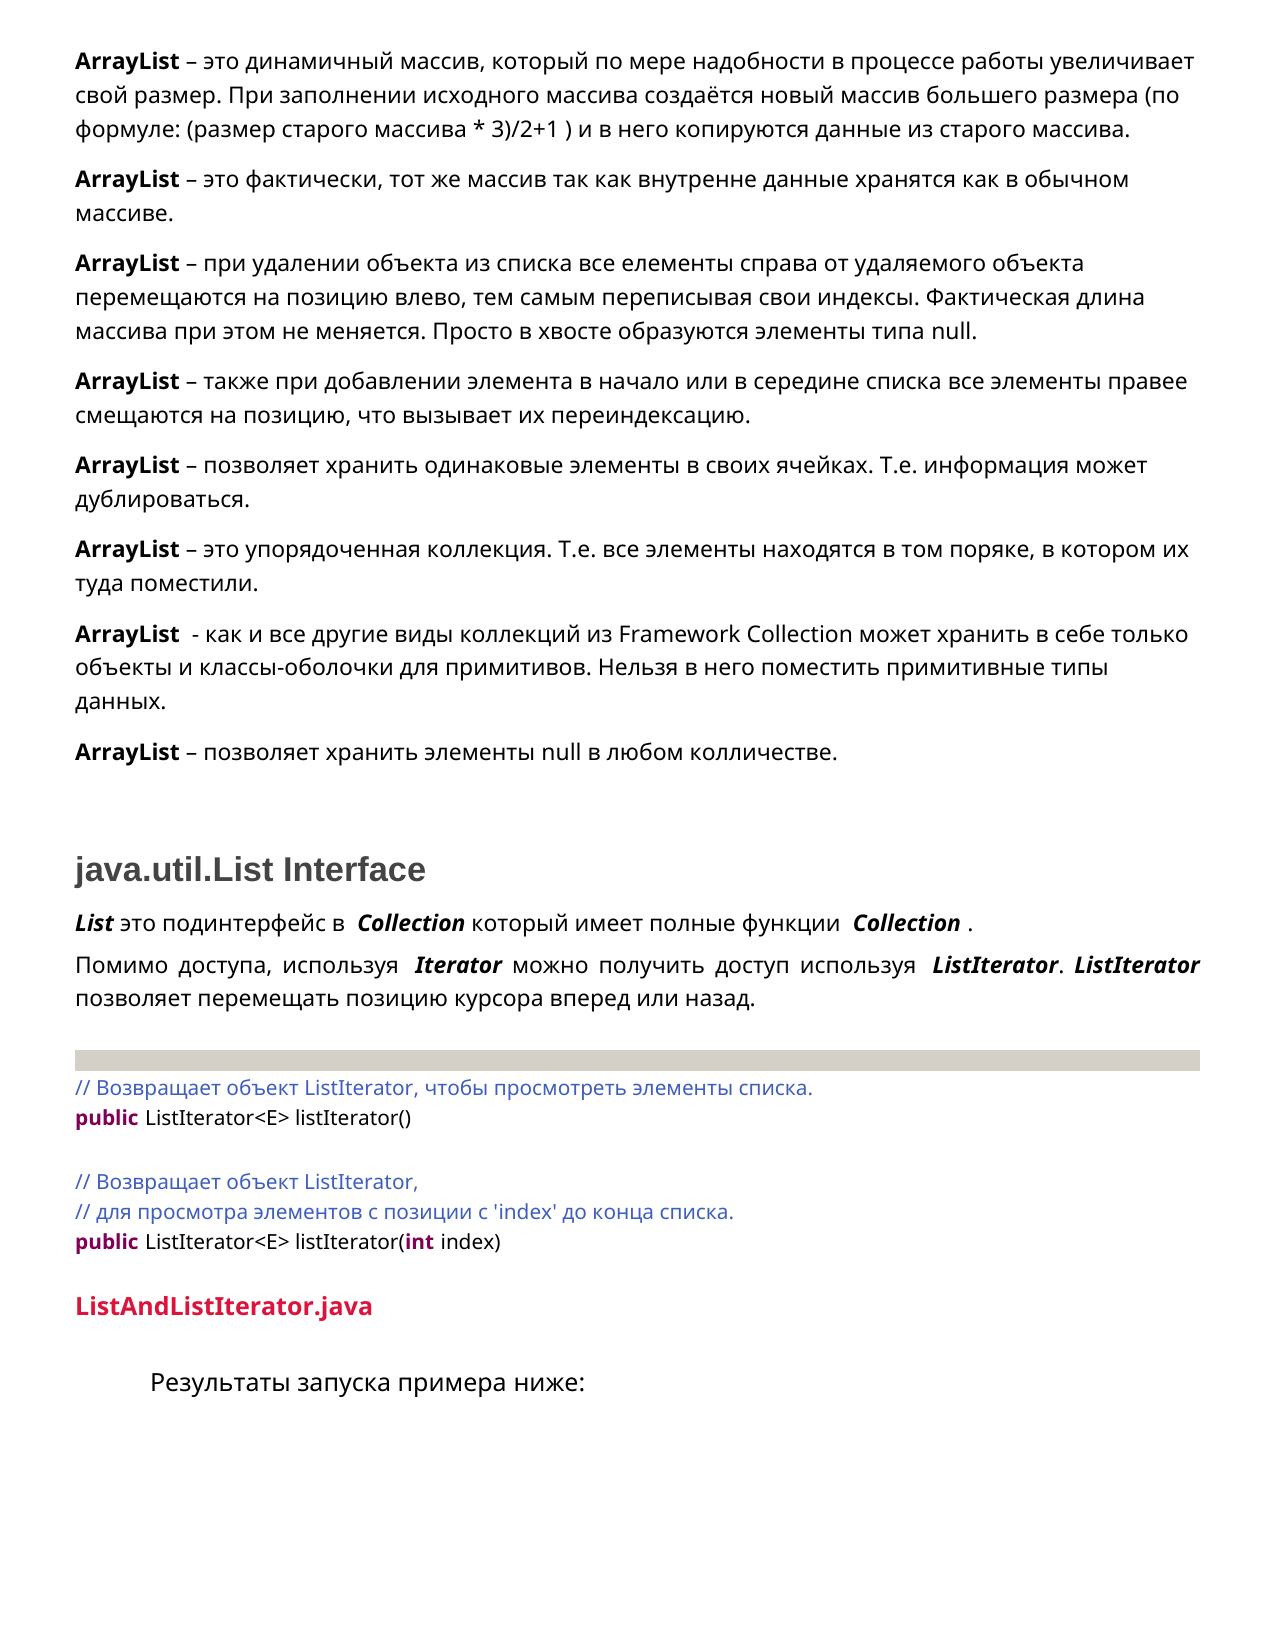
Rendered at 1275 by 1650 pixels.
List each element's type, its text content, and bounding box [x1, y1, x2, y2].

text ArrayList – это упорядоченная коллекция. Т.е. все элементы находятся в том поряке, в котором их туда поместили. [75, 533, 1200, 598]
subtitle java.util.List Interface [75, 849, 1200, 888]
text Результаты запуска примера ниже: [150, 1365, 1200, 1399]
text ArrayList – также при добавлении элемента в начало или в середине списка все элементы правее смещаются на позицию, что вызывает их переиндексацию. [75, 365, 1200, 430]
text ArrayList – это динамичный массив, который по мере надобности в процессе работы увеличивает свой размер. При заполнении исходного массива создаётся новый массив большего размера (по формуле: (размер старого массива * 3)/2+1 ) и в него копируются данные из старого массива. [75, 45, 1200, 144]
text ArrayList – при удалении объекта из списка все елементы справа от удаляемого объекта перемещаются на позицию влево, тем самым переписывая свои индексы. Фактическая длина массива при этом не меняется. Просто в хвосте образуются элементы типа null. [75, 247, 1200, 346]
text ArrayList - как и все другие виды коллекций из Framework Collection может хранить в себе только объекты и классы-оболочки для примитивов. Нельзя в него поместить примитивные типы данных. [75, 617, 1200, 716]
text ArrayList – позволяет хранить одинаковые элементы в своих ячейках. Т.е. информация может дублироваться. [75, 449, 1200, 514]
text List это подинтерфейс в Collection который имеет полные функции Collection . [75, 907, 1200, 938]
text ArrayList – позволяет хранить элементы null в любом колличестве. [75, 735, 1200, 767]
text ArrayList – это фактически, тот же массив так как внутренне данные хранятся как в обычном массиве. [75, 163, 1200, 228]
text ListAndListIterator.java [75, 1289, 1200, 1323]
text Помимо доступа, используя Iterator можно получить доступ используя ListIterator. ListIterator позволяет перемещать позицию курсора вперед или назад. [75, 949, 1200, 1014]
